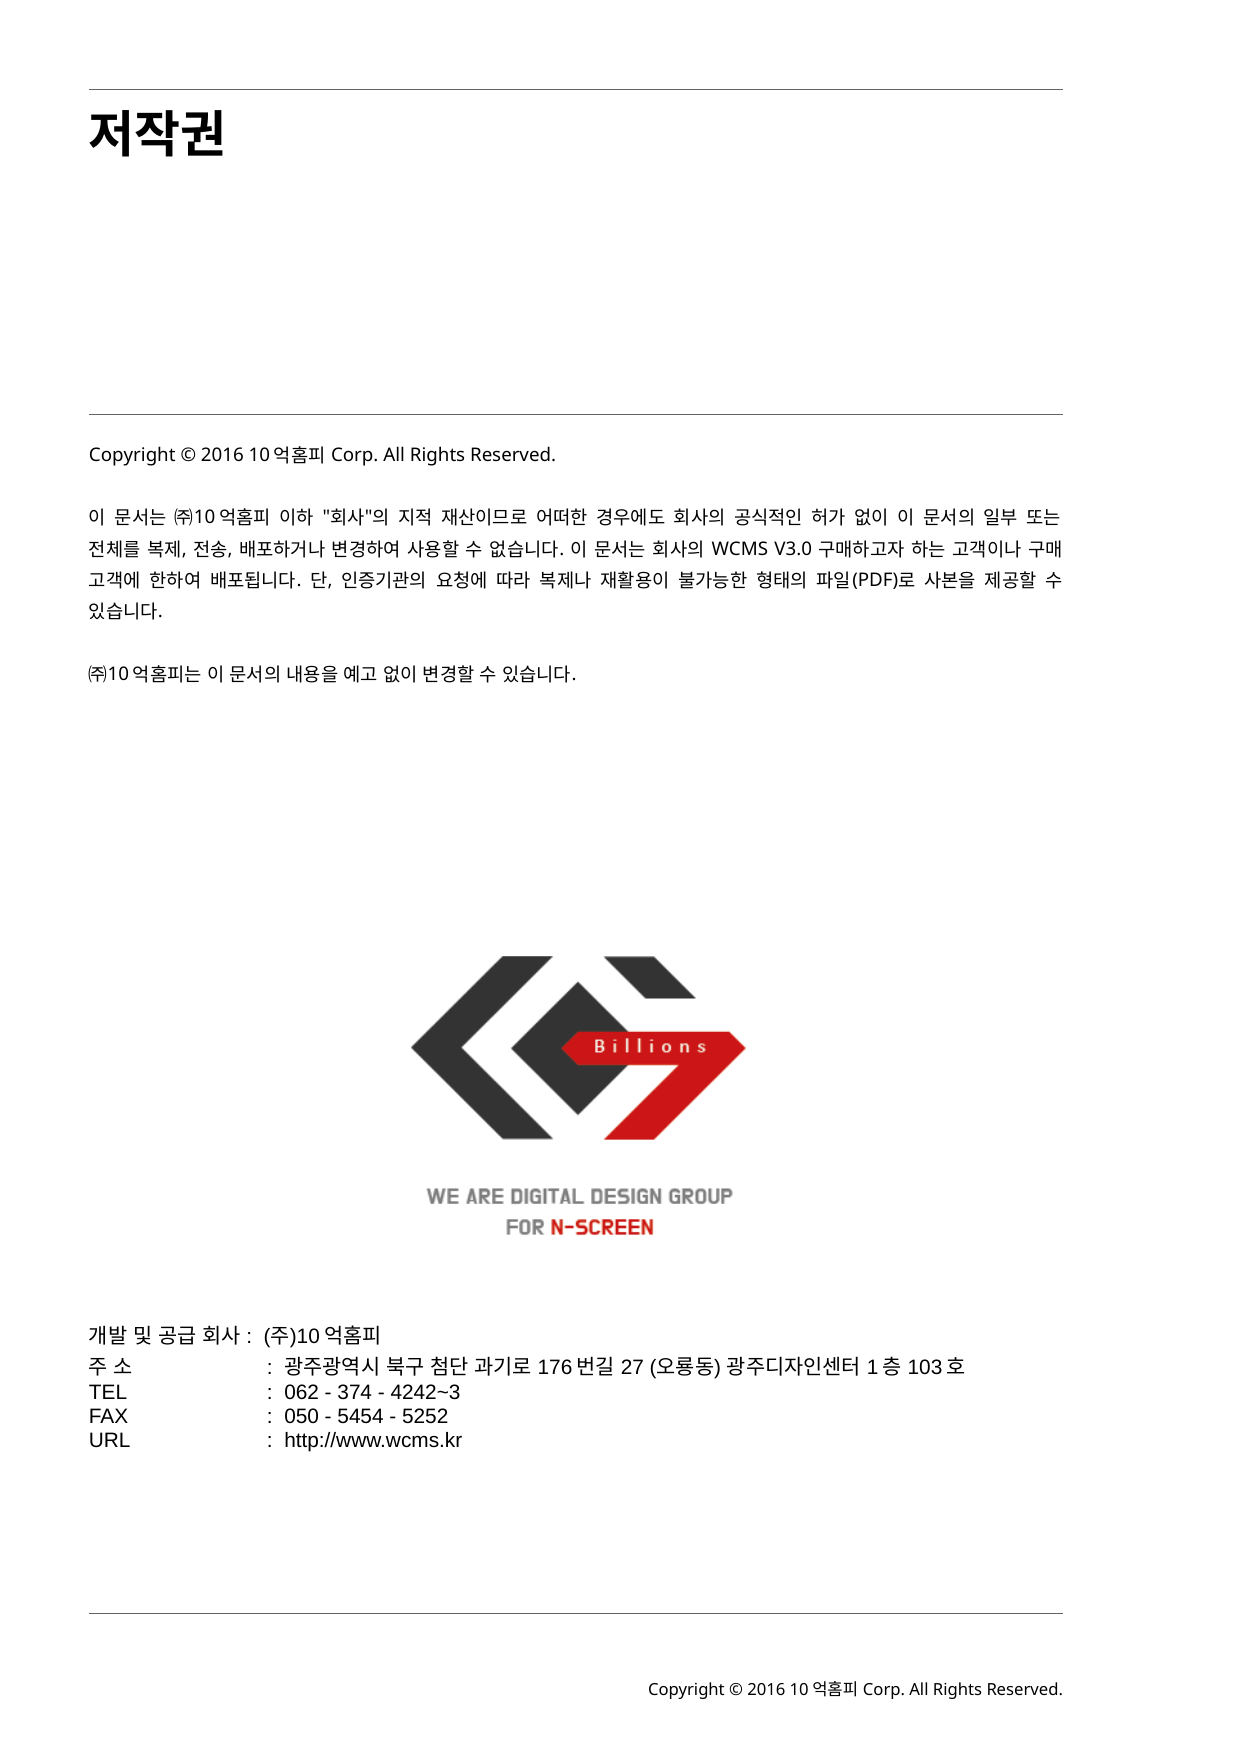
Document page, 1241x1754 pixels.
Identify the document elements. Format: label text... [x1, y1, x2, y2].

text Copyright © 2016 10억홈피 Corp. All Rights Reserved. [89, 438, 1063, 470]
picture [383, 887, 768, 1272]
text FAX : 050 - 5454 - 5252 [89, 1404, 1063, 1428]
table_header 저작권 [89, 90, 1063, 414]
text 개발 및 공급 회사 : (주)10억홈피 [89, 1320, 1063, 1350]
text ㈜10억홈피는 이 문서의 내용을 예고 없이 변경할 수 있습니다. [89, 657, 1063, 688]
text 주 소 : 광주광역시 북구 첨단 과기로 176번길 27 (오룡동) 광주디자인센터 1층 103호 [89, 1350, 1063, 1380]
text 이 문서는 ㈜10억홈피 이하 "회사"의 지적 재산이므로 어떠한 경우에도 회사의 공식적인 허가 없이 이 문서의 일부 또는 전체를 복제, 전송, 배포하거나 변경하여 사용할 수 없습니다. 이 문서는 회사의 WCMS V3.0 구매하고자 하는 고객이나 구매 고객에 한하여 배포됩니다. 단, 인증기관의 요청에 따라 복제나 재활용이 불가능한 형태의 파일(PDF)로 사본을 제공할 수 있습니다. [89, 501, 1063, 626]
text TEL : 062 - 374 - 4242~3 [89, 1380, 1063, 1404]
text URL : http://www.wcms.kr [89, 1428, 1063, 1452]
